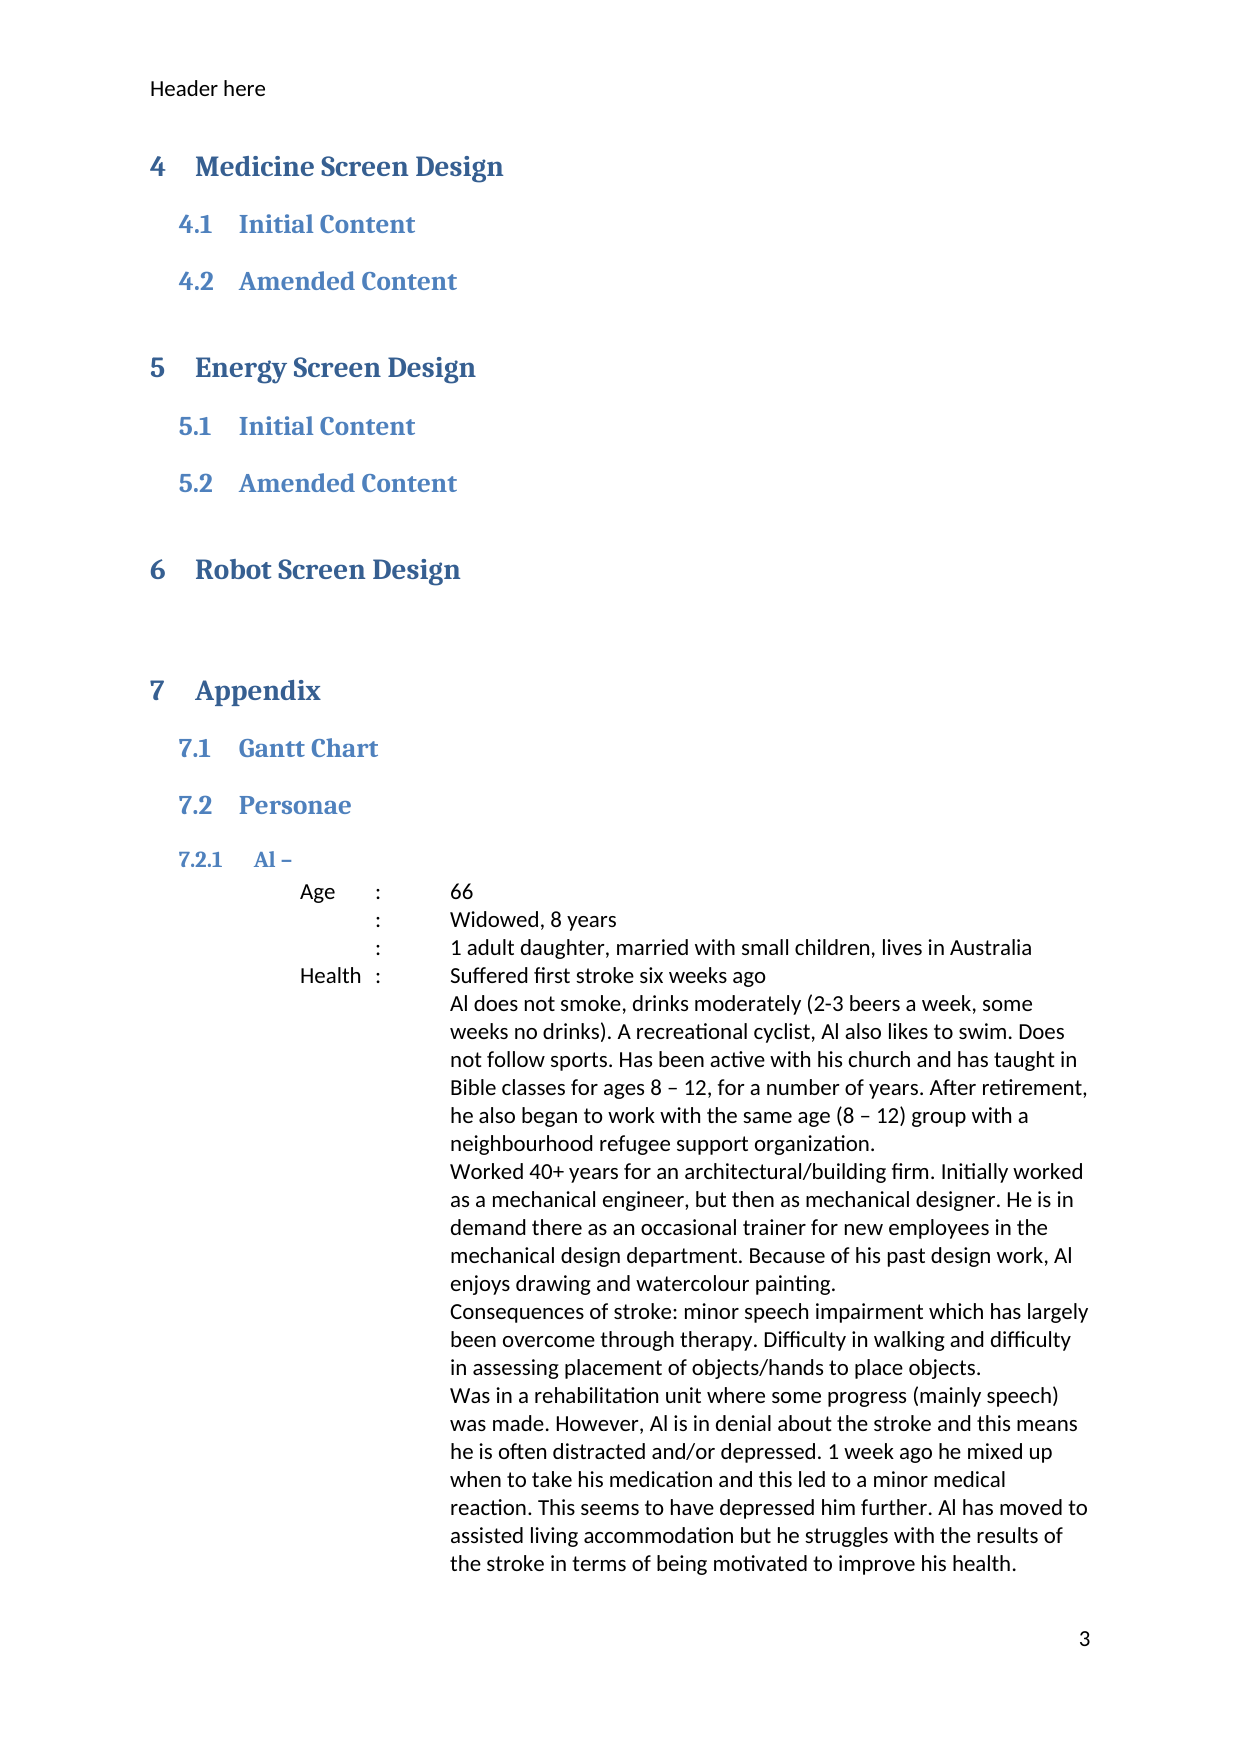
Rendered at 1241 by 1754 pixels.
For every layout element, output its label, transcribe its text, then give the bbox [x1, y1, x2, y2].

subtitle Gantt Chart [179, 733, 1090, 764]
subtitle Initial Content [179, 411, 1090, 442]
text Worked 40+ years for an architectural/building firm. Initially worked as a mechanical engineer, but then as mechanical designer. He is in demand there as an occasional trainer for new employees in the mechanical design department. Because of his past design work, Al enjoys drawing and watercolour painting. [450, 1157, 1090, 1297]
subtitle Appendix [150, 674, 1090, 708]
subtitle Energy Screen Design [150, 352, 1090, 385]
text Al does not smoke, drinks moderately (2-3 beers a week, some weeks no drinks). A recreational cyclist, Al also likes to swim. Does not follow sports. Has been active with his church and has taught in Bible classes for ages 8 – 12, for a number of years. After retirement, he also began to work with the same age (8 – 12) group with a neighbourhood refugee support organization. [450, 989, 1090, 1157]
text Age : 66 [300, 877, 1090, 905]
subtitle Amended Content [179, 468, 1090, 499]
subtitle Medicine Screen Design [150, 150, 1090, 183]
text Health : Suffered first stroke six weeks ago [300, 961, 1090, 989]
text Consequences of stroke: minor speech impairment which has largely been overcome through therapy. Difficulty in walking and difficulty in assessing placement of objects/hands to place objects. [450, 1297, 1090, 1381]
subtitle Robot Screen Design [150, 553, 1090, 587]
subtitle Amended Content [179, 266, 1090, 297]
text Was in a rehabilitation unit where some progress (mainly speech) was made. However, Al is in denial about the stroke and this means he is often distracted and/or depressed. 1 week ago he mixed up when to take his medication and this led to a minor medical reaction. This seems to have depressed him further. Al has moved to assisted living accommodation but he struggles with the results of the stroke in terms of being motivated to improve his health. [450, 1381, 1090, 1577]
subtitle Initial Content [179, 209, 1090, 241]
subtitle Al – [178, 847, 1090, 873]
text : 1 adult daughter, married with small children, lives in Australia [375, 933, 1090, 961]
text : Widowed, 8 years [253, 905, 1090, 933]
subtitle Personae [179, 790, 1090, 821]
